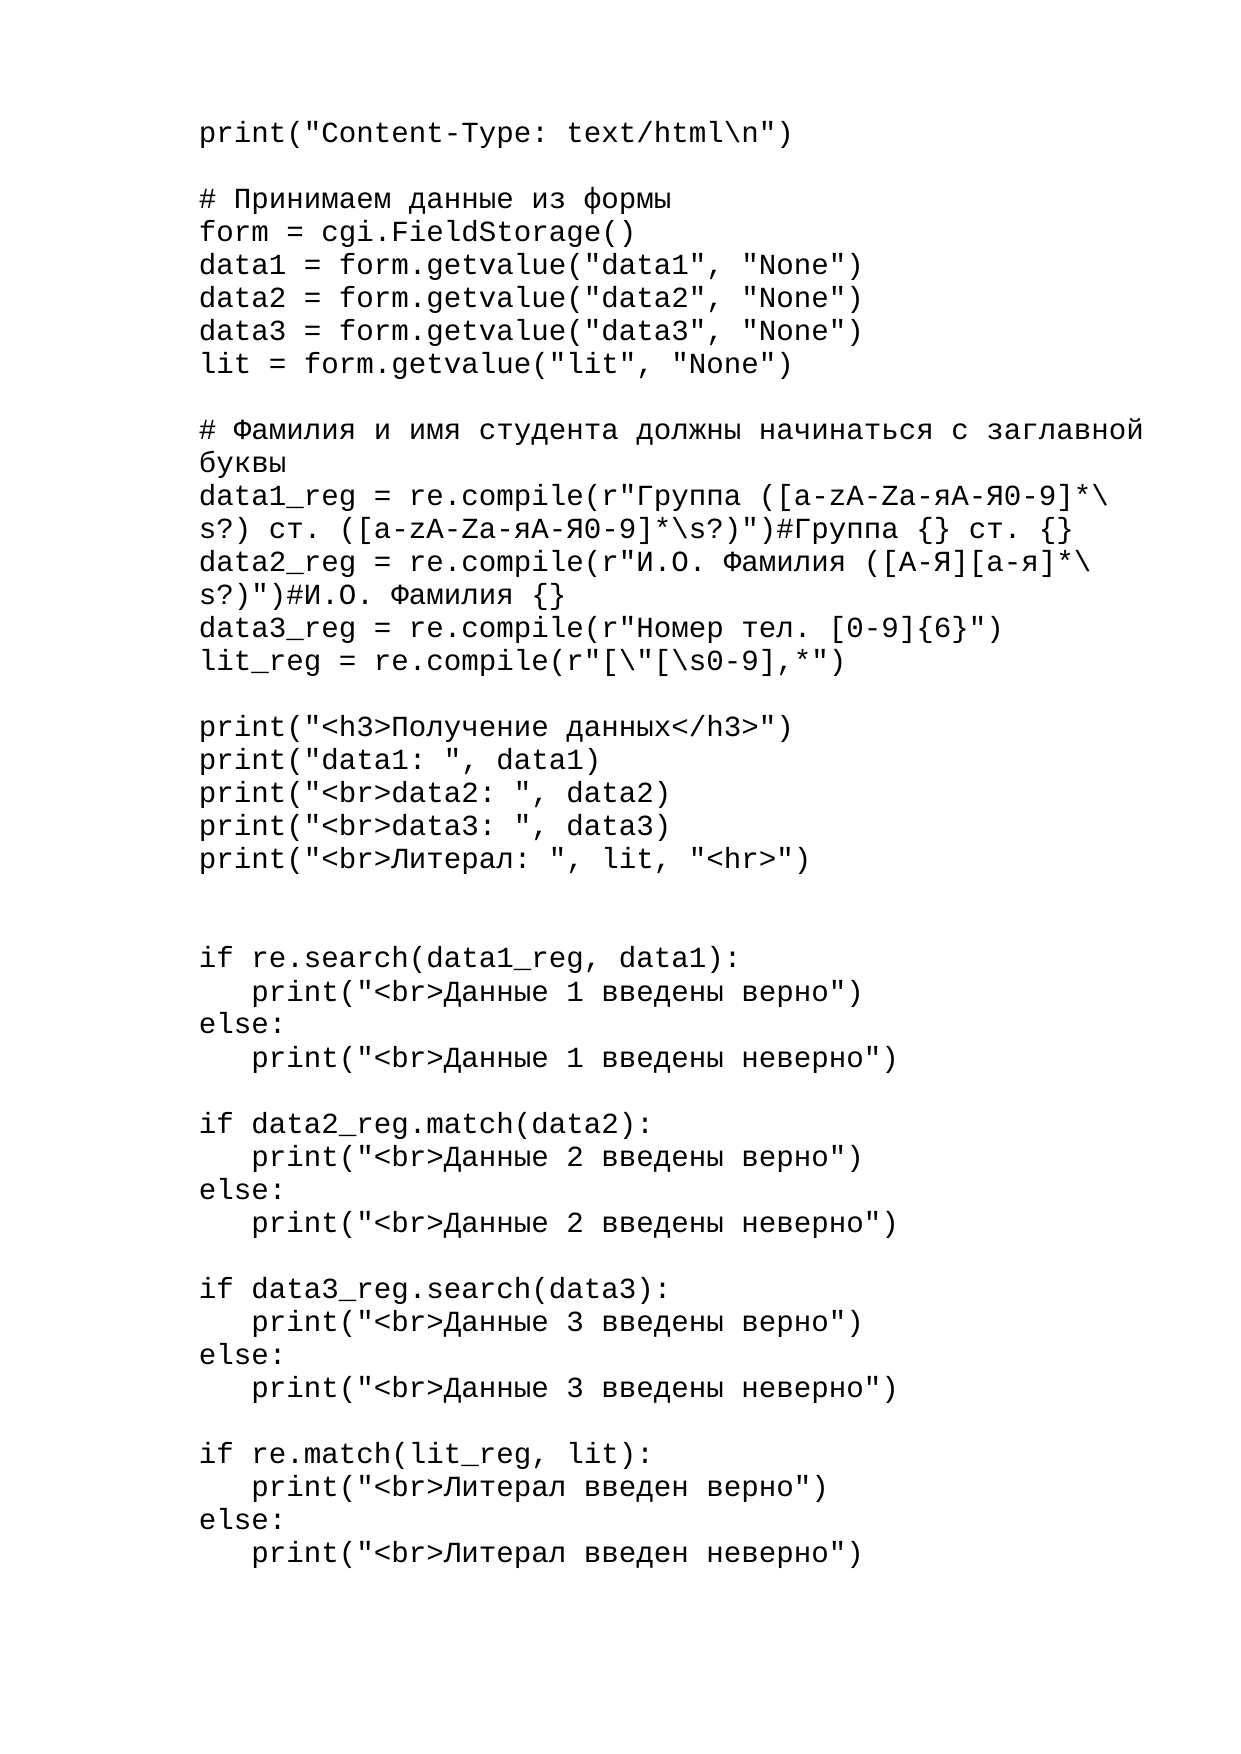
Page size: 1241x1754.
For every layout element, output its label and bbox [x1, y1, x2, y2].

text [199, 118, 1152, 1571]
